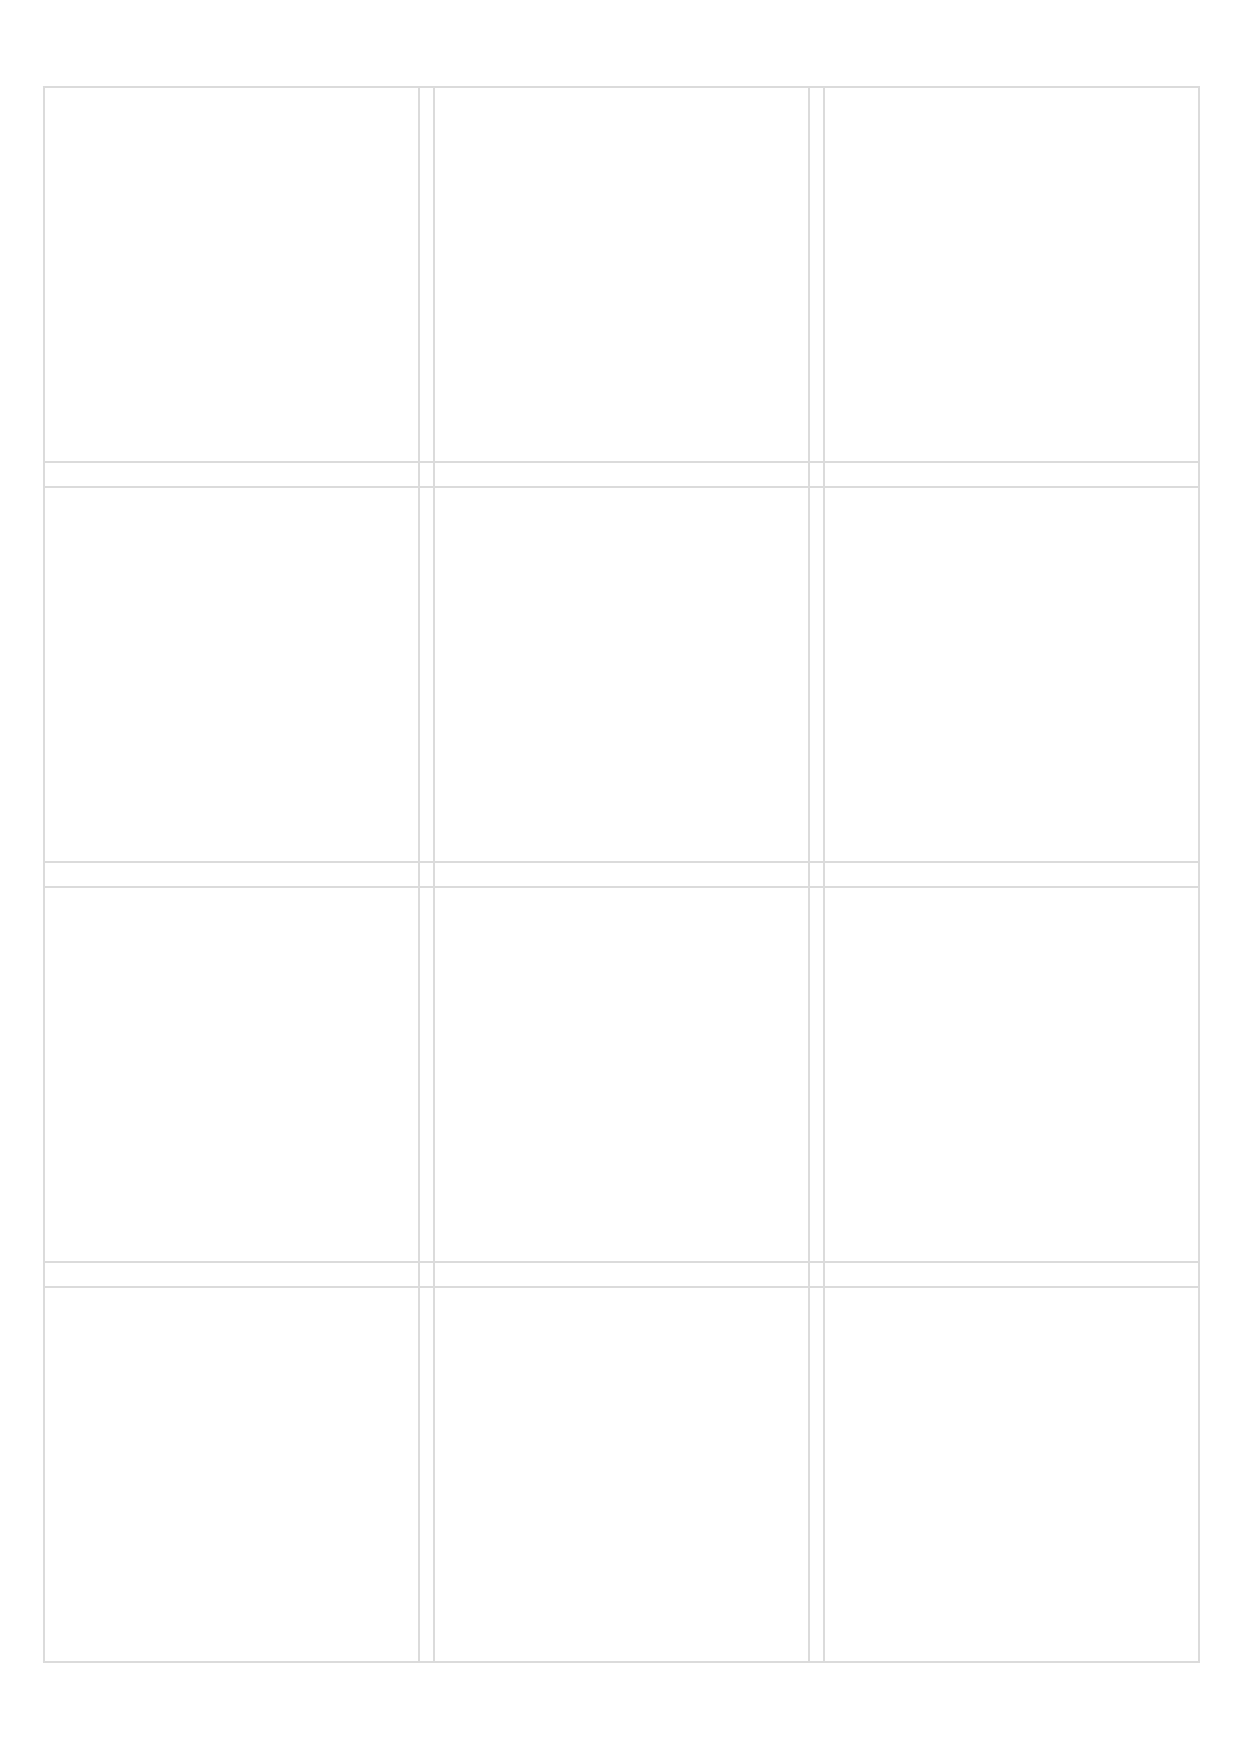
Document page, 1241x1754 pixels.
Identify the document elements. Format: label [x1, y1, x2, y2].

table_cell [825, 488, 1198, 861]
table_cell [45, 463, 418, 486]
table_cell [825, 1263, 1198, 1286]
table_cell [435, 1263, 808, 1286]
table_cell [420, 863, 433, 886]
table_cell [825, 863, 1198, 886]
table_cell [420, 488, 433, 861]
table_cell [825, 888, 1198, 1261]
table_cell [420, 1263, 433, 1286]
table_cell [420, 1288, 433, 1661]
table_cell [810, 1288, 823, 1661]
table_cell [810, 1263, 823, 1286]
table_cell [420, 463, 433, 486]
table_cell [435, 1288, 808, 1661]
table_cell [420, 888, 433, 1261]
table_header [435, 88, 808, 461]
table_cell [45, 1263, 418, 1286]
table_cell [45, 488, 418, 861]
table_cell [435, 888, 808, 1261]
table_header [825, 88, 1198, 461]
table_cell [435, 863, 808, 886]
table_cell [825, 1288, 1198, 1661]
table_cell [825, 463, 1198, 486]
table_cell [435, 488, 808, 861]
table_header [45, 88, 418, 461]
table_header [420, 88, 433, 461]
table_cell [810, 888, 823, 1261]
table_header [810, 88, 823, 461]
table_cell [45, 888, 418, 1261]
table_cell [45, 863, 418, 886]
table_cell [435, 463, 808, 486]
table_cell [810, 863, 823, 886]
table_cell [45, 1288, 418, 1661]
table_cell [810, 488, 823, 861]
table_cell [810, 463, 823, 486]
